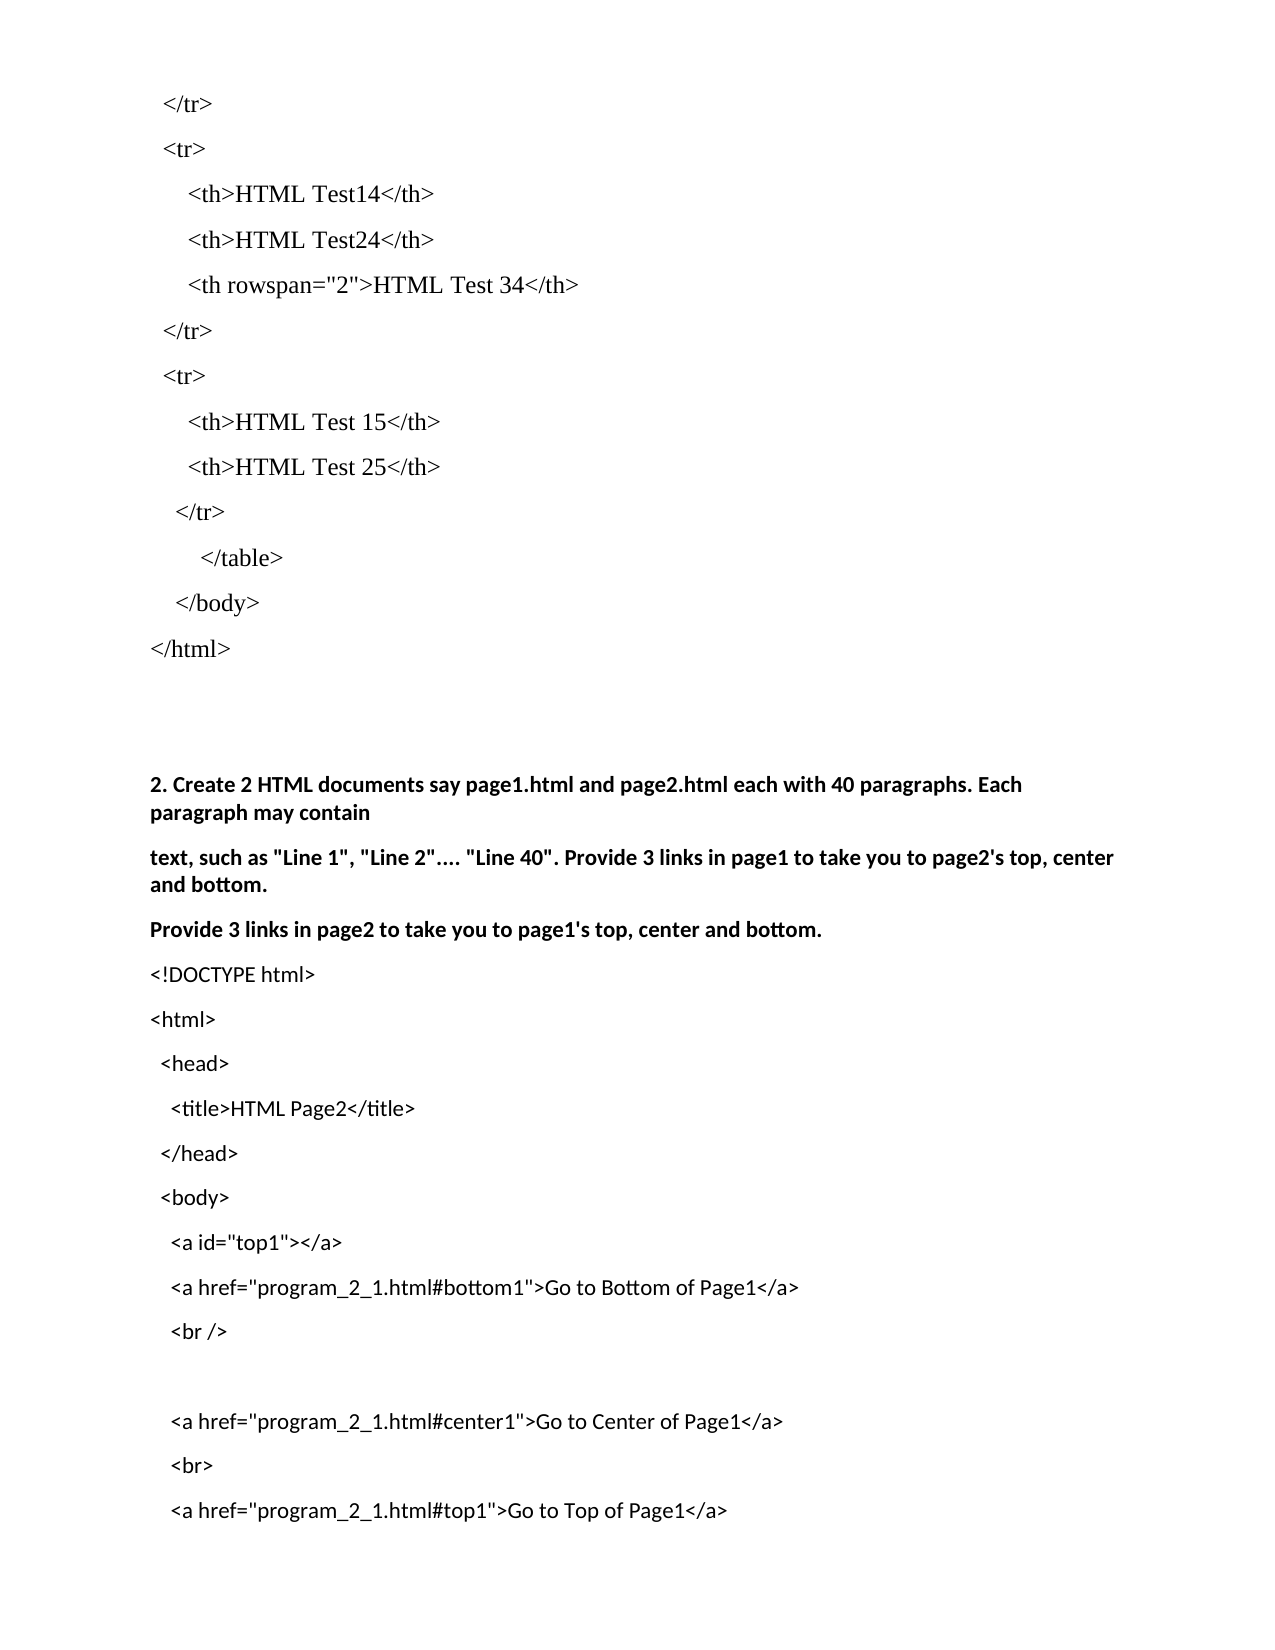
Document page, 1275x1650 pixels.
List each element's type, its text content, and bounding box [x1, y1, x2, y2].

text <th rowspan="2">HTML Test 34</th> [150, 270, 1125, 299]
text </tr> [150, 316, 1125, 344]
text </html> [150, 634, 1125, 662]
text </head> [150, 1139, 1125, 1167]
text </table> [150, 543, 1125, 572]
text Provide 3 links in page2 to take you to page1's top, center and bottom. [150, 915, 1125, 943]
text </tr> [150, 89, 1125, 117]
text <th>HTML Test 15</th> [150, 407, 1125, 435]
text <br /> [150, 1317, 1125, 1346]
text <th>HTML Test24</th> [150, 225, 1125, 254]
text 2. Create 2 HTML documents say page1.html and page2.html each with 40 paragraphs. Each paragraph may contain [150, 770, 1125, 826]
text <th>HTML Test14</th> [150, 179, 1125, 208]
text <tr> [150, 361, 1125, 390]
text <tr> [150, 134, 1125, 163]
text text, such as "Line 1", "Line 2".... "Line 40". Provide 3 links in page1 to take you to page2's top, center and bottom. [150, 843, 1125, 899]
text </body> [150, 588, 1125, 617]
text <!DOCTYPE html> [150, 960, 1125, 988]
text <th>HTML Test 25</th> [150, 452, 1125, 481]
text <body> [150, 1183, 1125, 1211]
text <br> [150, 1452, 1125, 1479]
text <a href="program_2_1.html#top1">Go to Top of Page1</a> [150, 1496, 1125, 1524]
text <title>HTML Page2</title> [150, 1094, 1125, 1122]
text <head> [150, 1049, 1125, 1077]
text <a href="program_2_1.html#bottom1">Go to Bottom of Page1</a> [150, 1273, 1125, 1301]
text <a href="program_2_1.html#center1">Go to Center of Page1</a> [150, 1407, 1125, 1435]
text <html> [150, 1005, 1125, 1033]
text </tr> [150, 497, 1125, 526]
text <a id="top1"></a> [150, 1228, 1125, 1256]
